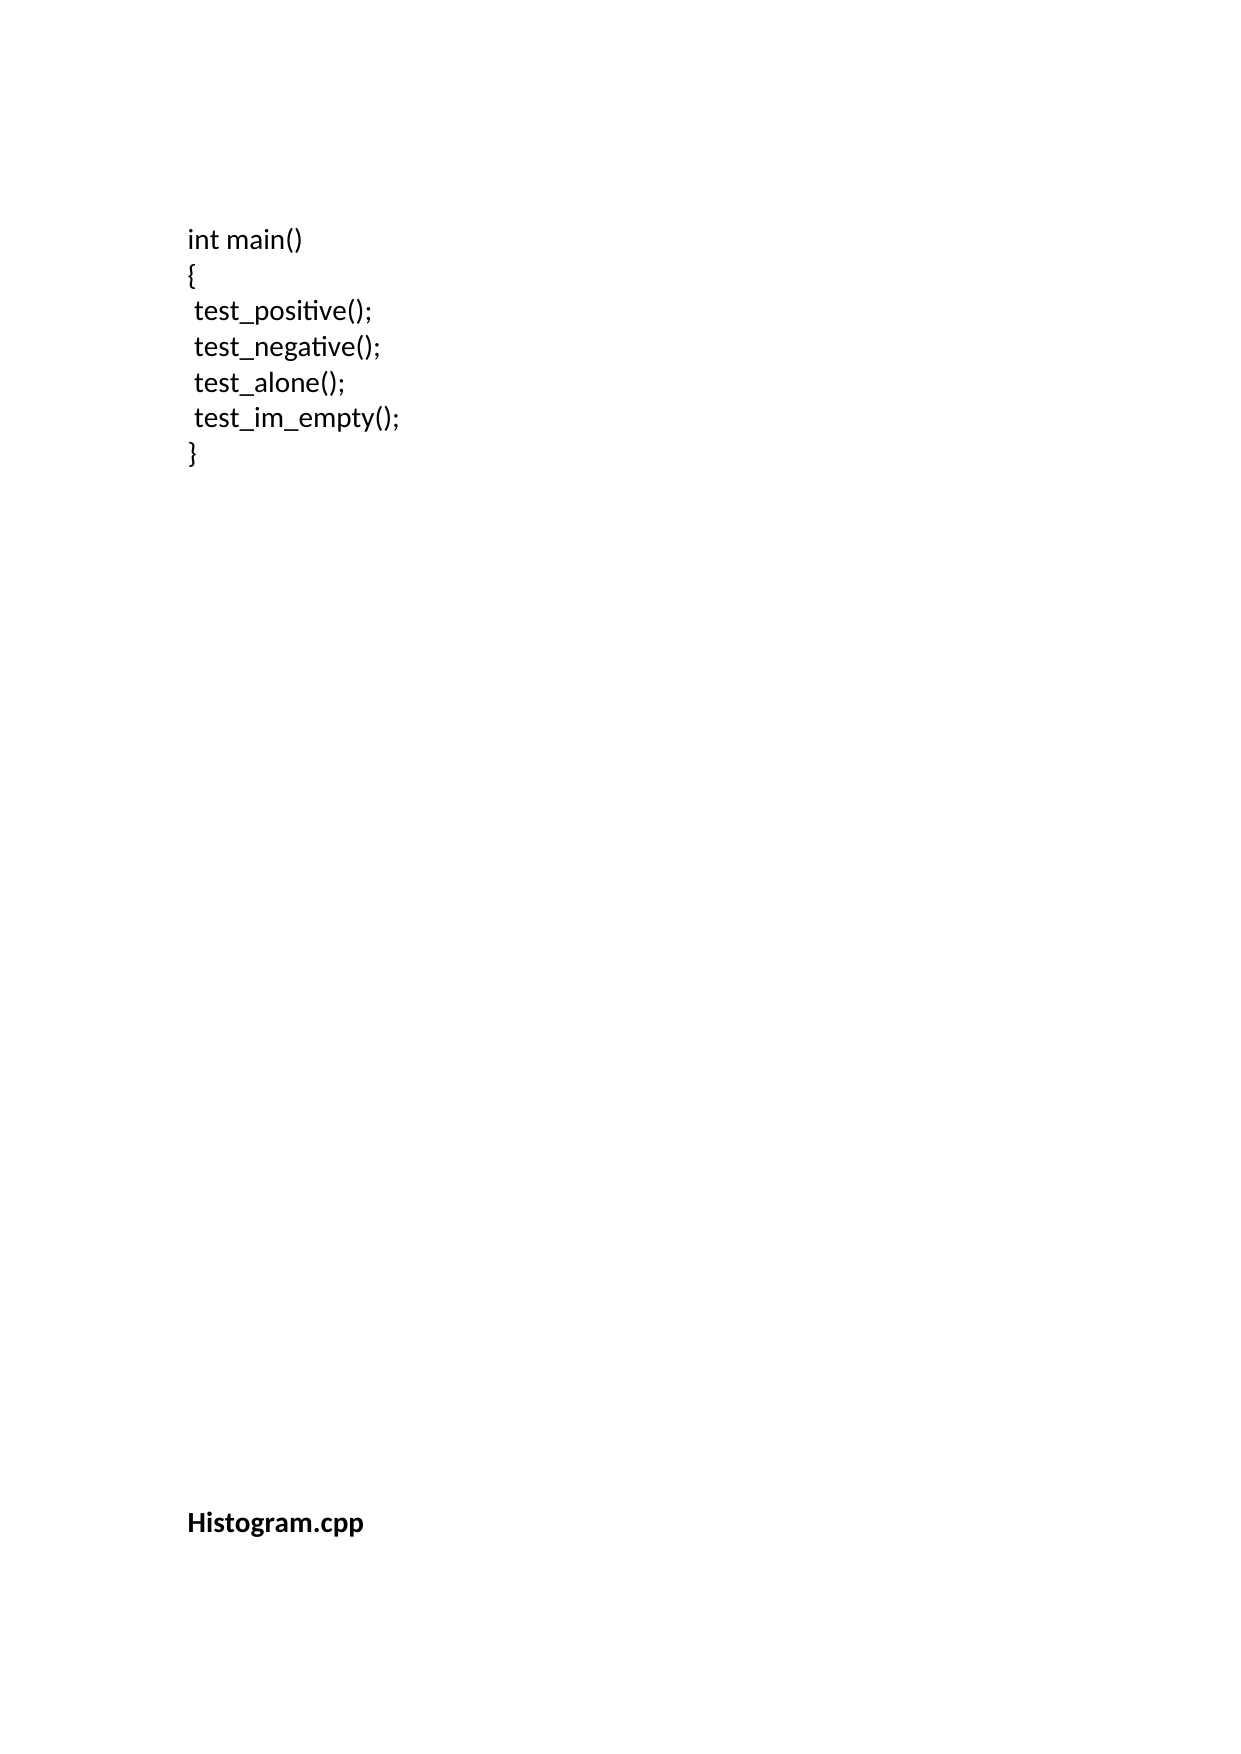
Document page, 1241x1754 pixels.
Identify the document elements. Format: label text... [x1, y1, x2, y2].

text test_negative(); [187, 328, 1053, 364]
text test_im_empty(); [187, 399, 1053, 435]
text test_positive(); [187, 292, 1053, 328]
text { [187, 257, 1053, 292]
text } [187, 435, 1053, 471]
text int main() [187, 221, 1053, 257]
text Histogram.cpp [187, 1504, 1053, 1539]
text test_alone(); [187, 364, 1053, 399]
